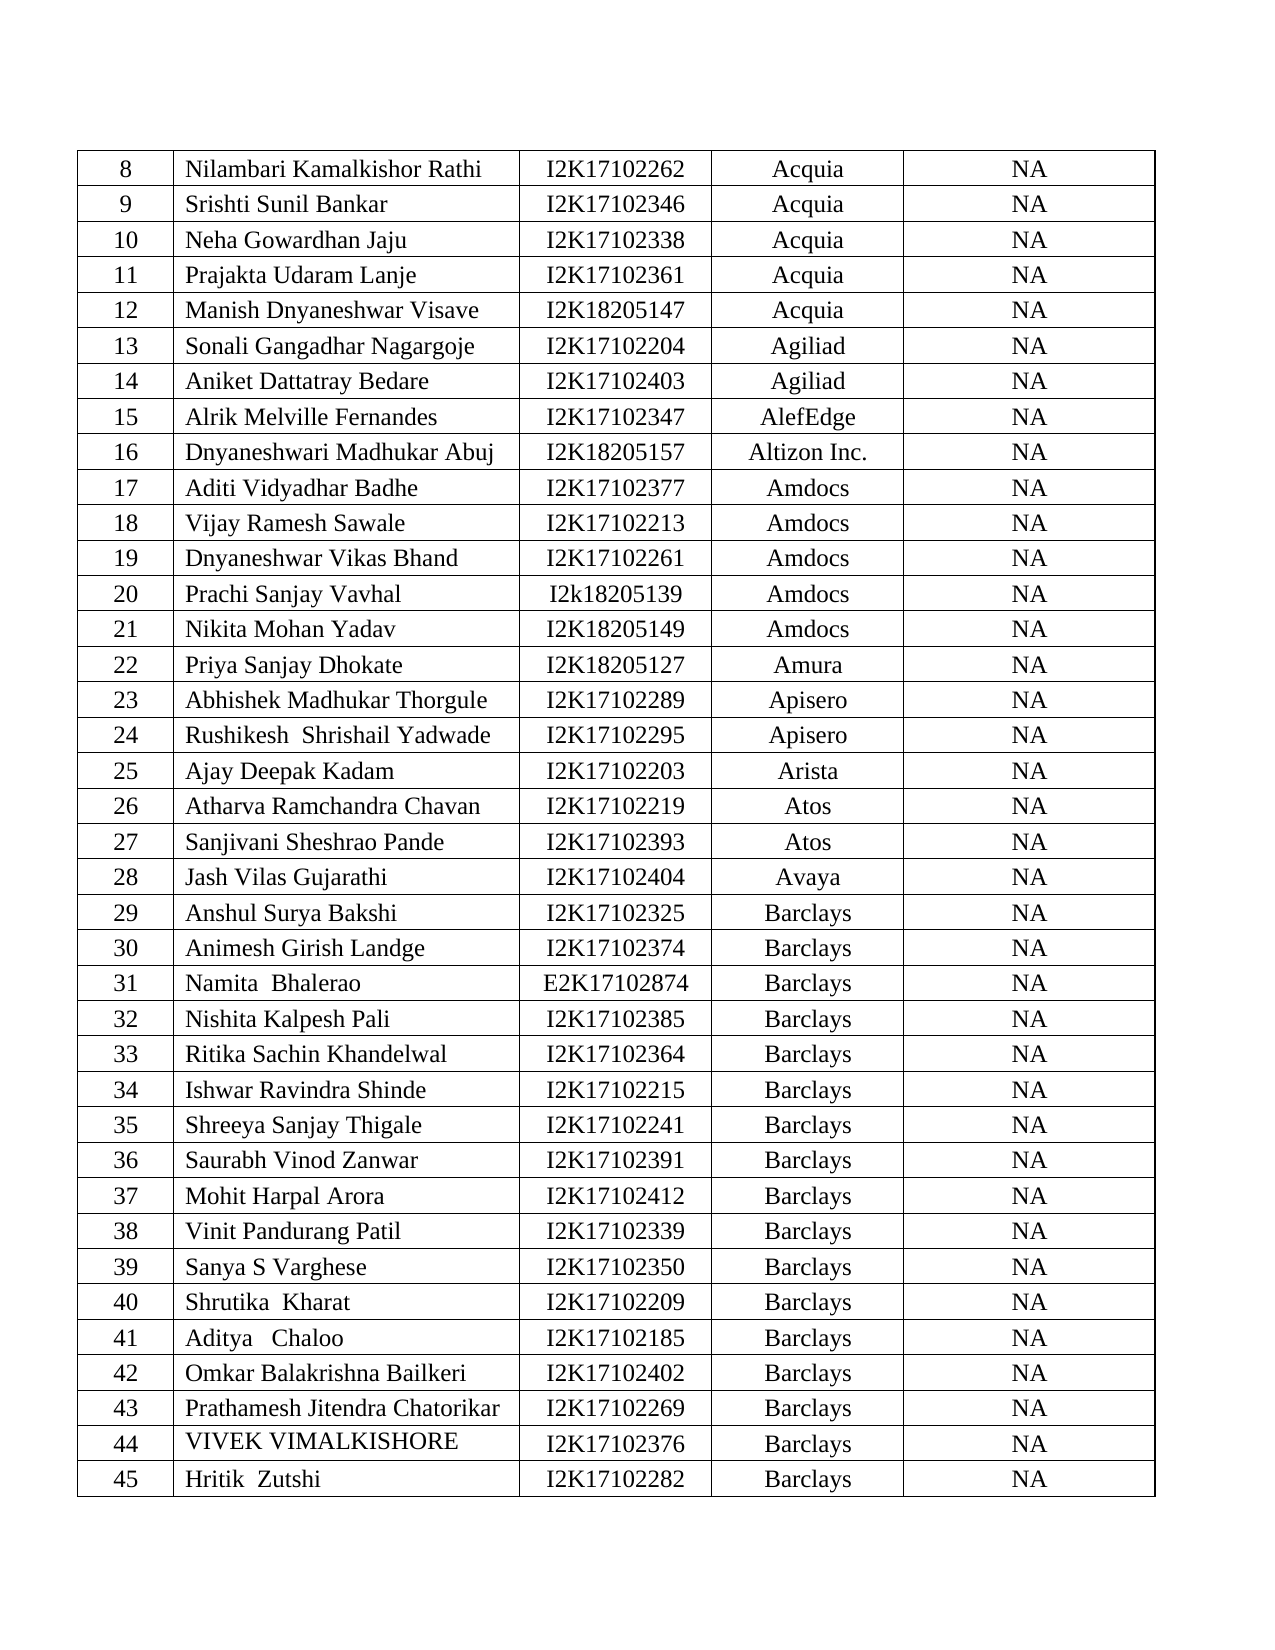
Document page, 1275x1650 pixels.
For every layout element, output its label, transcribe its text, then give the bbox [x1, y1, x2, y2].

table_cell Barclays [712, 1072, 903, 1106]
table_cell I2K17102262 [520, 151, 711, 185]
table_cell 34 [78, 1072, 173, 1106]
table_cell 14 [78, 364, 173, 398]
table_cell Barclays [712, 1143, 903, 1177]
table_cell NA [904, 541, 1154, 575]
table_cell I2K17102339 [520, 1214, 711, 1248]
table_cell Barclays [712, 1461, 903, 1496]
table_cell NA [904, 1178, 1154, 1212]
table_cell NA [904, 930, 1154, 964]
table_cell Amura [712, 647, 903, 681]
table_cell Alrik Melville Fernandes [174, 399, 519, 433]
table_cell Nishita Kalpesh Pali [174, 1001, 519, 1035]
table_cell NA [904, 1320, 1154, 1354]
table_cell I2K17102325 [520, 895, 711, 929]
table_cell NA [904, 186, 1154, 221]
table_cell Barclays [712, 1284, 903, 1319]
table_cell I2K17102269 [520, 1391, 711, 1425]
table_cell Atos [712, 789, 903, 823]
table_cell I2K17102374 [520, 930, 711, 964]
table_cell NA [904, 1461, 1154, 1496]
table_cell I2K17102376 [520, 1426, 711, 1460]
table_cell Omkar Balakrishna Bailkeri [174, 1355, 519, 1389]
table_cell I2K17102185 [520, 1320, 711, 1354]
table_cell NA [904, 1143, 1154, 1177]
table_cell Vijay Ramesh Sawale [174, 505, 519, 539]
table_cell I2K17102347 [520, 399, 711, 433]
table_cell Barclays [712, 1214, 903, 1248]
table_cell Acquia [712, 186, 903, 221]
table_cell I2K17102350 [520, 1249, 711, 1283]
table_cell I2K17102261 [520, 541, 711, 575]
table_cell NA [904, 647, 1154, 681]
table_cell Barclays [712, 895, 903, 929]
table_cell I2K18205157 [520, 434, 711, 469]
table_cell Altizon Inc. [712, 434, 903, 469]
table_cell Avaya [712, 859, 903, 894]
table_cell NA [904, 364, 1154, 398]
table_cell Apisero [712, 682, 903, 717]
table_cell NA [904, 611, 1154, 646]
table_cell NA [904, 824, 1154, 858]
table_cell NA [904, 1355, 1154, 1389]
table_cell Barclays [712, 1391, 903, 1425]
table_cell 35 [78, 1107, 173, 1142]
table_cell Barclays [712, 1036, 903, 1071]
table_cell Ishwar Ravindra Shinde [174, 1072, 519, 1106]
table_cell Vinit Pandurang Patil [174, 1214, 519, 1248]
table_cell 33 [78, 1036, 173, 1071]
table_cell I2K18205127 [520, 647, 711, 681]
table_cell Sanya S Varghese [174, 1249, 519, 1283]
table_cell I2K17102289 [520, 682, 711, 717]
table_cell 11 [78, 257, 173, 292]
table_cell I2K17102402 [520, 1355, 711, 1389]
table_cell Dnyaneshwari Madhukar Abuj [174, 434, 519, 469]
table_cell NA [904, 1426, 1154, 1460]
table_cell NA [904, 293, 1154, 327]
table_cell 44 [78, 1426, 173, 1460]
table_cell 32 [78, 1001, 173, 1035]
table_cell Aditya Chaloo [174, 1320, 519, 1354]
table_cell Agiliad [712, 328, 903, 362]
table_cell 22 [78, 647, 173, 681]
table_cell Atos [712, 824, 903, 858]
table_cell Barclays [712, 966, 903, 1000]
table_cell 45 [78, 1461, 173, 1496]
table_cell I2K17102241 [520, 1107, 711, 1142]
table_cell 38 [78, 1214, 173, 1248]
table_cell I2K17102338 [520, 222, 711, 256]
table_cell I2K17102213 [520, 505, 711, 539]
table_cell NA [904, 1284, 1154, 1319]
table_cell 15 [78, 399, 173, 433]
table_cell Saurabh Vinod Zanwar [174, 1143, 519, 1177]
table_cell I2K17102393 [520, 824, 711, 858]
table_cell Nikita Mohan Yadav [174, 611, 519, 646]
table_cell I2K18205149 [520, 611, 711, 646]
table_cell I2k18205139 [520, 576, 711, 610]
table_cell Amdocs [712, 505, 903, 539]
table_cell 13 [78, 328, 173, 362]
table_cell NA [904, 151, 1154, 185]
table_cell 12 [78, 293, 173, 327]
table_cell Amdocs [712, 541, 903, 575]
table_cell NA [904, 1036, 1154, 1071]
table_cell NA [904, 718, 1154, 752]
table_cell Namita Bhalerao [174, 966, 519, 1000]
table_cell Shreeya Sanjay Thigale [174, 1107, 519, 1142]
table_cell I2K17102346 [520, 186, 711, 221]
table_cell 39 [78, 1249, 173, 1283]
table_cell 25 [78, 753, 173, 787]
table_cell I2K17102391 [520, 1143, 711, 1177]
table_cell I2K17102219 [520, 789, 711, 823]
table_cell 9 [78, 186, 173, 221]
table_cell I2K17102364 [520, 1036, 711, 1071]
table_cell Acquia [712, 257, 903, 292]
table_cell Hritik Zutshi [174, 1461, 519, 1496]
table_cell I2K17102361 [520, 257, 711, 292]
table_cell NA [904, 399, 1154, 433]
table_cell Amdocs [712, 611, 903, 646]
table_cell Arista [712, 753, 903, 787]
table_cell Prachi Sanjay Vavhal [174, 576, 519, 610]
table_cell Neha Gowardhan Jaju [174, 222, 519, 256]
table_cell Dnyaneshwar Vikas Bhand [174, 541, 519, 575]
table_cell 31 [78, 966, 173, 1000]
table_cell Ajay Deepak Kadam [174, 753, 519, 787]
table_cell 36 [78, 1143, 173, 1177]
table_cell NA [904, 576, 1154, 610]
table_cell 43 [78, 1391, 173, 1425]
table_cell 28 [78, 859, 173, 894]
table_cell Animesh Girish Landge [174, 930, 519, 964]
table_cell E2K17102874 [520, 966, 711, 1000]
table_cell Barclays [712, 1320, 903, 1354]
table_cell Mohit Harpal Arora [174, 1178, 519, 1212]
table_cell Acquia [712, 151, 903, 185]
table_cell Prajakta Udaram Lanje [174, 257, 519, 292]
table_cell NA [904, 434, 1154, 469]
table_cell NA [904, 1214, 1154, 1248]
table_cell NA [904, 753, 1154, 787]
table_cell NA [904, 1391, 1154, 1425]
table_cell Acquia [712, 222, 903, 256]
table_cell Jash Vilas Gujarathi [174, 859, 519, 894]
table_cell Anshul Surya Bakshi [174, 895, 519, 929]
table_cell NA [904, 895, 1154, 929]
table_cell NA [904, 505, 1154, 539]
table_cell Manish Dnyaneshwar Visave [174, 293, 519, 327]
table_cell 18 [78, 505, 173, 539]
table_cell Shrutika Kharat [174, 1284, 519, 1319]
table_cell NA [904, 257, 1154, 292]
table_cell NA [904, 328, 1154, 362]
table_cell Barclays [712, 1355, 903, 1389]
table_cell 21 [78, 611, 173, 646]
table_cell Rushikesh Shrishail Yadwade [174, 718, 519, 752]
table_cell 8 [78, 151, 173, 185]
table_cell Apisero [712, 718, 903, 752]
table_cell I2K17102377 [520, 470, 711, 504]
table_cell 42 [78, 1355, 173, 1389]
table_cell NA [904, 1249, 1154, 1283]
table_cell I2K17102215 [520, 1072, 711, 1106]
table_cell I2K17102412 [520, 1178, 711, 1212]
table_cell 23 [78, 682, 173, 717]
table_cell I2K17102203 [520, 753, 711, 787]
table_cell 37 [78, 1178, 173, 1212]
table_cell Srishti Sunil Bankar [174, 186, 519, 221]
table_cell Atharva Ramchandra Chavan [174, 789, 519, 823]
table_cell NA [904, 682, 1154, 717]
table_cell I2K18205147 [520, 293, 711, 327]
table_cell Prathamesh Jitendra Chatorikar [174, 1391, 519, 1425]
table_cell 20 [78, 576, 173, 610]
table_cell NA [904, 789, 1154, 823]
table_cell NA [904, 1072, 1154, 1106]
table_cell 10 [78, 222, 173, 256]
table_cell NA [904, 470, 1154, 504]
table_cell Barclays [712, 930, 903, 964]
table_cell Abhishek Madhukar Thorgule [174, 682, 519, 717]
table_cell I2K17102295 [520, 718, 711, 752]
table_cell 40 [78, 1284, 173, 1319]
table_cell I2K17102404 [520, 859, 711, 894]
table_cell NA [904, 859, 1154, 894]
table_cell 16 [78, 434, 173, 469]
table_cell AlefEdge [712, 399, 903, 433]
table_cell Barclays [712, 1426, 903, 1460]
table_cell Barclays [712, 1107, 903, 1142]
table_cell Barclays [712, 1249, 903, 1283]
table_cell 27 [78, 824, 173, 858]
table_cell Nilambari Kamalkishor Rathi [174, 151, 519, 185]
table_cell 17 [78, 470, 173, 504]
table_cell Agiliad [712, 364, 903, 398]
table_cell Aniket Dattatray Bedare [174, 364, 519, 398]
table_cell 26 [78, 789, 173, 823]
table_cell 41 [78, 1320, 173, 1354]
table_cell I2K17102385 [520, 1001, 711, 1035]
table_cell I2K17102282 [520, 1461, 711, 1496]
table_cell Barclays [712, 1178, 903, 1212]
table_cell I2K17102204 [520, 328, 711, 362]
table_cell Acquia [712, 293, 903, 327]
table_cell 30 [78, 930, 173, 964]
table_cell 29 [78, 895, 173, 929]
table_cell Ritika Sachin Khandelwal [174, 1036, 519, 1071]
table_cell Aditi Vidyadhar Badhe [174, 470, 519, 504]
table_cell Barclays [712, 1001, 903, 1035]
table_cell I2K17102403 [520, 364, 711, 398]
table_cell VIVEK VIMALKISHORE DARAK [174, 1426, 519, 1460]
table_cell 19 [78, 541, 173, 575]
table_cell Sonali Gangadhar Nagargoje [174, 328, 519, 362]
table_cell NA [904, 222, 1154, 256]
table_cell I2K17102209 [520, 1284, 711, 1319]
table_cell Sanjivani Sheshrao Pande [174, 824, 519, 858]
table_cell Amdocs [712, 470, 903, 504]
table_cell Priya Sanjay Dhokate [174, 647, 519, 681]
table_cell 24 [78, 718, 173, 752]
table_cell NA [904, 1107, 1154, 1142]
table_cell NA [904, 1001, 1154, 1035]
table_cell NA [904, 966, 1154, 1000]
table_cell Amdocs [712, 576, 903, 610]
